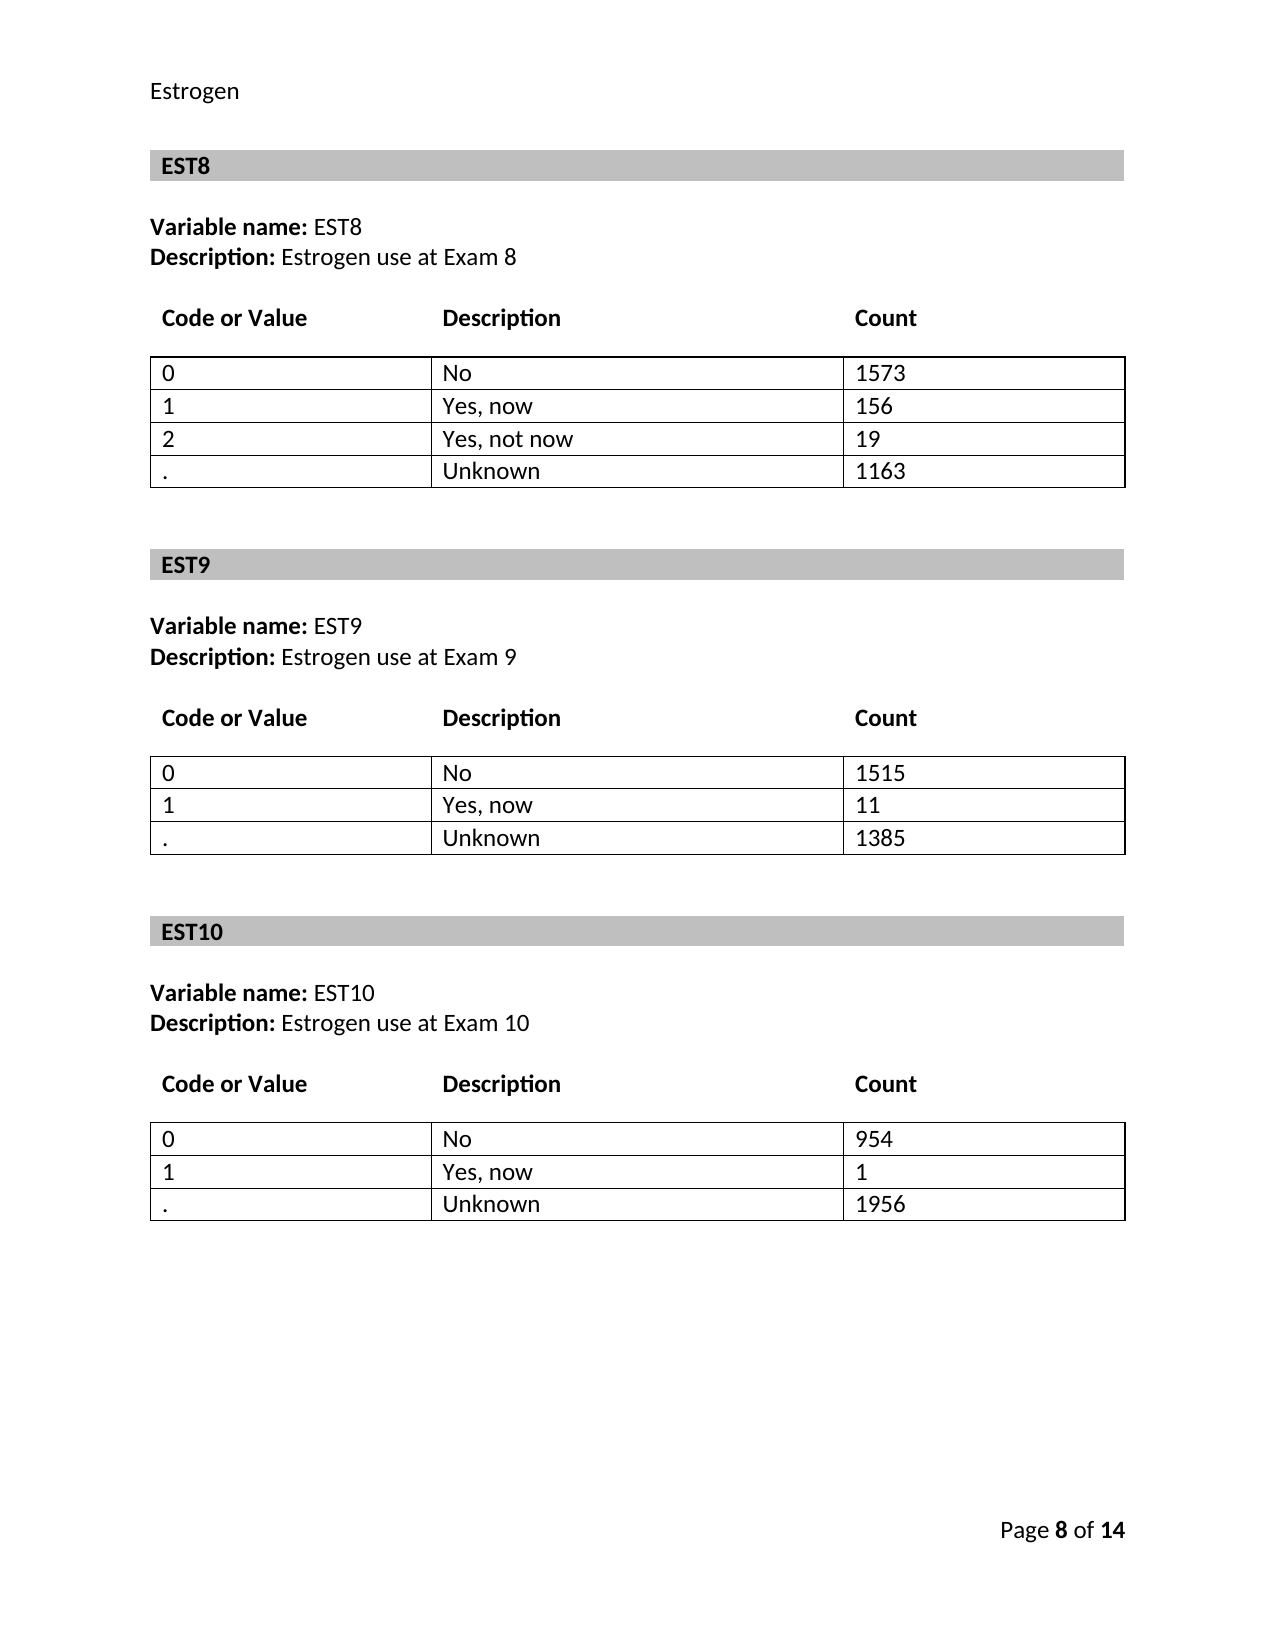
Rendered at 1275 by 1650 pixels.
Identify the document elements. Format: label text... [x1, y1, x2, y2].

table_cell 1 [151, 390, 431, 422]
table_cell 0 [151, 358, 431, 389]
table_cell 1956 [844, 1189, 1124, 1220]
table_header EST8 [150, 150, 1124, 181]
table_cell 156 [844, 390, 1124, 422]
table_cell 0 [151, 757, 431, 788]
table_cell Yes, now [432, 789, 843, 821]
table_header Count [844, 702, 1125, 756]
table_cell 1 [151, 1156, 431, 1188]
table_cell 1163 [844, 456, 1124, 487]
table_cell Yes, now [432, 390, 843, 422]
table_cell . [151, 456, 431, 487]
text Variable name: EST8 [150, 211, 1125, 242]
table_header Count [844, 303, 1125, 356]
table_cell No [432, 1123, 843, 1155]
text Description: Estrogen use at Exam 8 [150, 242, 1125, 272]
table_cell Unknown [432, 1189, 843, 1220]
text Description: Estrogen use at Exam 9 [150, 641, 1125, 671]
table_header EST9 [150, 549, 1124, 580]
table_cell 19 [844, 423, 1124, 454]
table_cell 1573 [844, 358, 1124, 389]
table_cell No [432, 358, 843, 389]
table_cell . [151, 1189, 431, 1220]
table_cell Yes, not now [432, 423, 843, 454]
text Variable name: EST10 [150, 977, 1125, 1007]
table_cell 11 [844, 789, 1124, 821]
table_header Code or Value [151, 702, 431, 756]
table_cell 954 [844, 1123, 1124, 1155]
table_cell No [432, 757, 843, 788]
table_header Count [844, 1069, 1125, 1122]
table_header Description [431, 1069, 844, 1122]
text Variable name: EST9 [150, 610, 1125, 641]
table_cell 1385 [844, 822, 1124, 854]
table_cell Unknown [432, 456, 843, 487]
table_header Description [431, 702, 844, 756]
table_cell 2 [151, 423, 431, 454]
table_header EST10 [150, 916, 1124, 946]
table_cell 1 [844, 1156, 1124, 1188]
table_header Code or Value [151, 303, 431, 356]
text Description: Estrogen use at Exam 10 [150, 1007, 1125, 1038]
table_cell 1515 [844, 757, 1124, 788]
table_cell Yes, now [432, 1156, 843, 1188]
table_cell . [151, 822, 431, 854]
table_cell 0 [151, 1123, 431, 1155]
table_header Description [431, 303, 844, 356]
table_cell Unknown [432, 822, 843, 854]
table_cell 1 [151, 789, 431, 821]
table_header Code or Value [151, 1069, 431, 1122]
